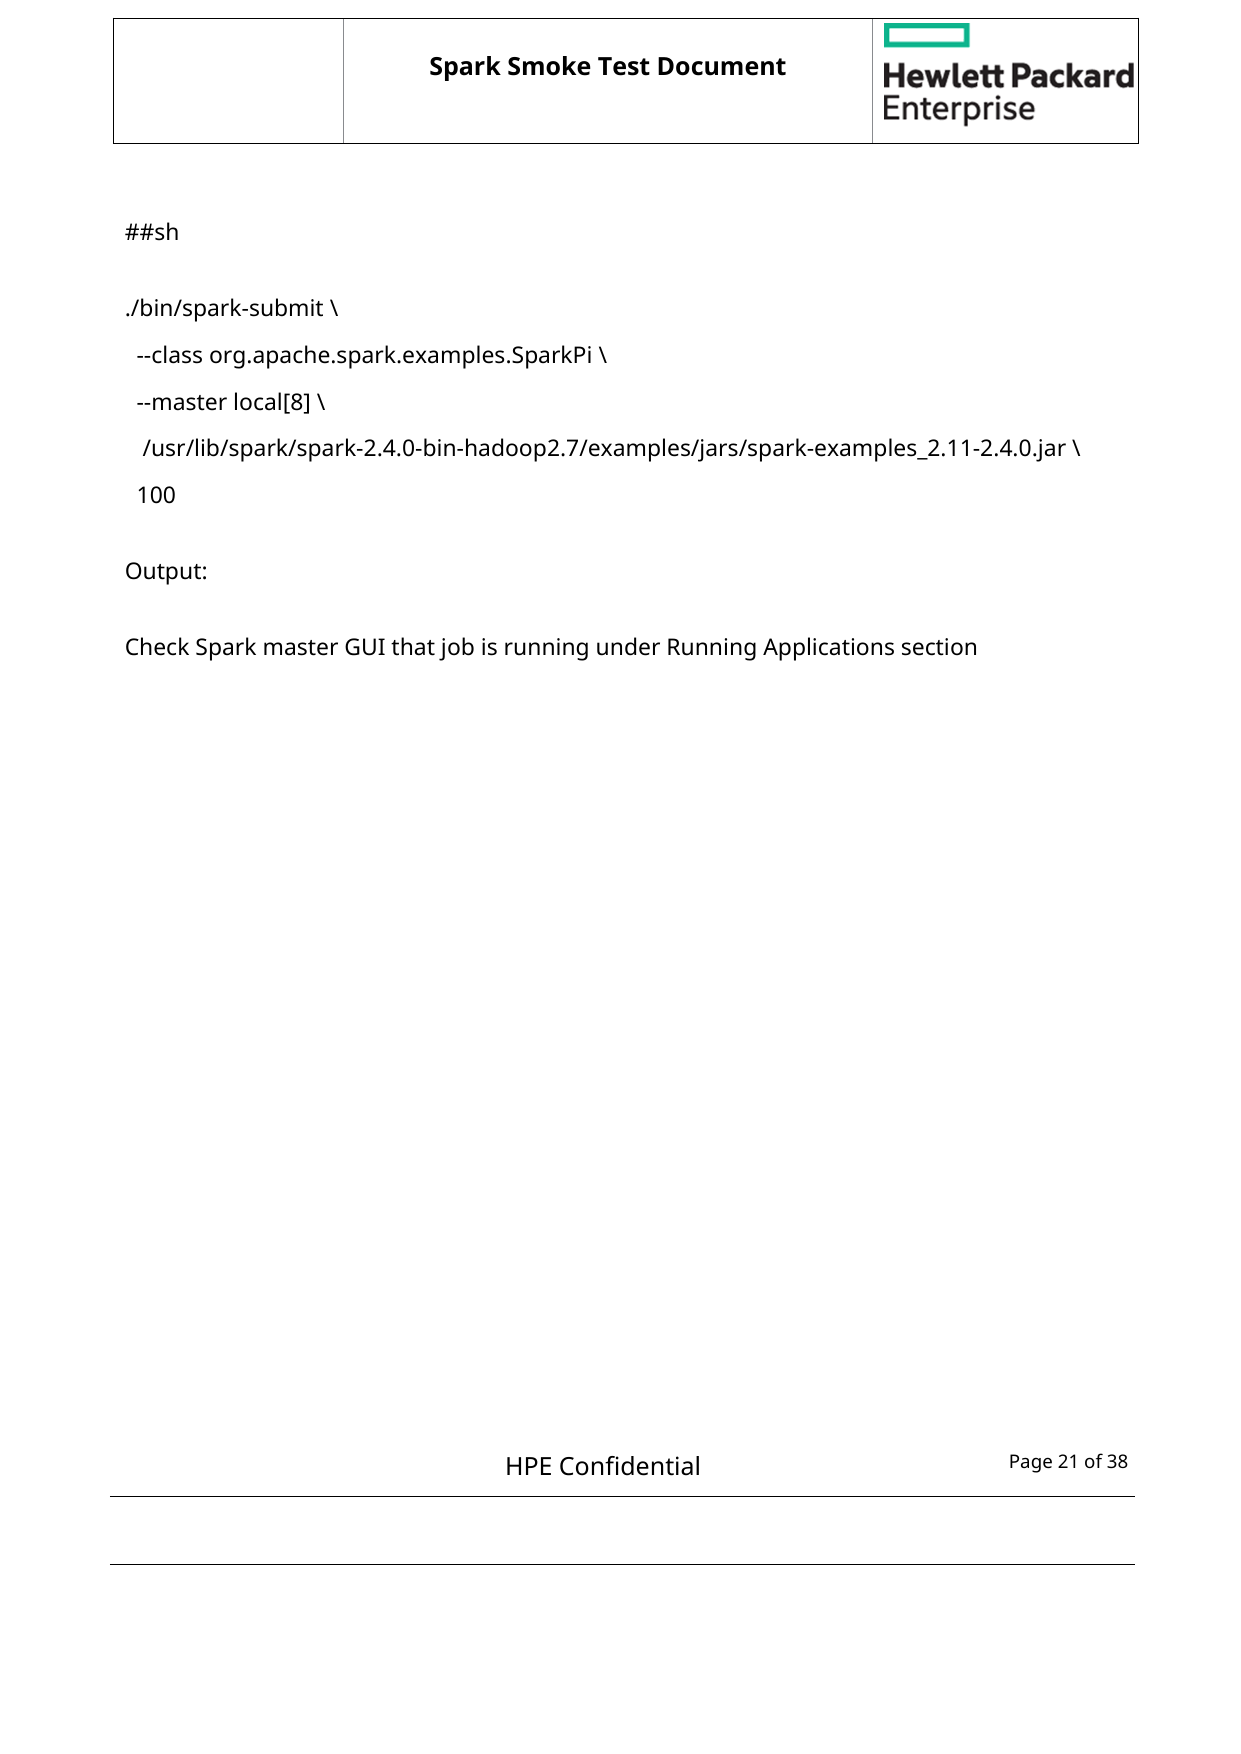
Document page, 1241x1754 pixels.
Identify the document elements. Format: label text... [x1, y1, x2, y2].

text Check Spark master GUI that job is running under Running Applications section [124, 631, 1150, 662]
text ##sh [124, 216, 1150, 247]
text ./bin/spark-submit \ --class org.apache.spark.examples.SparkPi \ --master local[8] \ /usr/lib/spark/spark-2.4.0-bin-hadoop2.7/examples/jars/spark-examples_2.11-2.4.0.jar \ 100 [124, 292, 1150, 510]
text Output: [124, 555, 1150, 586]
